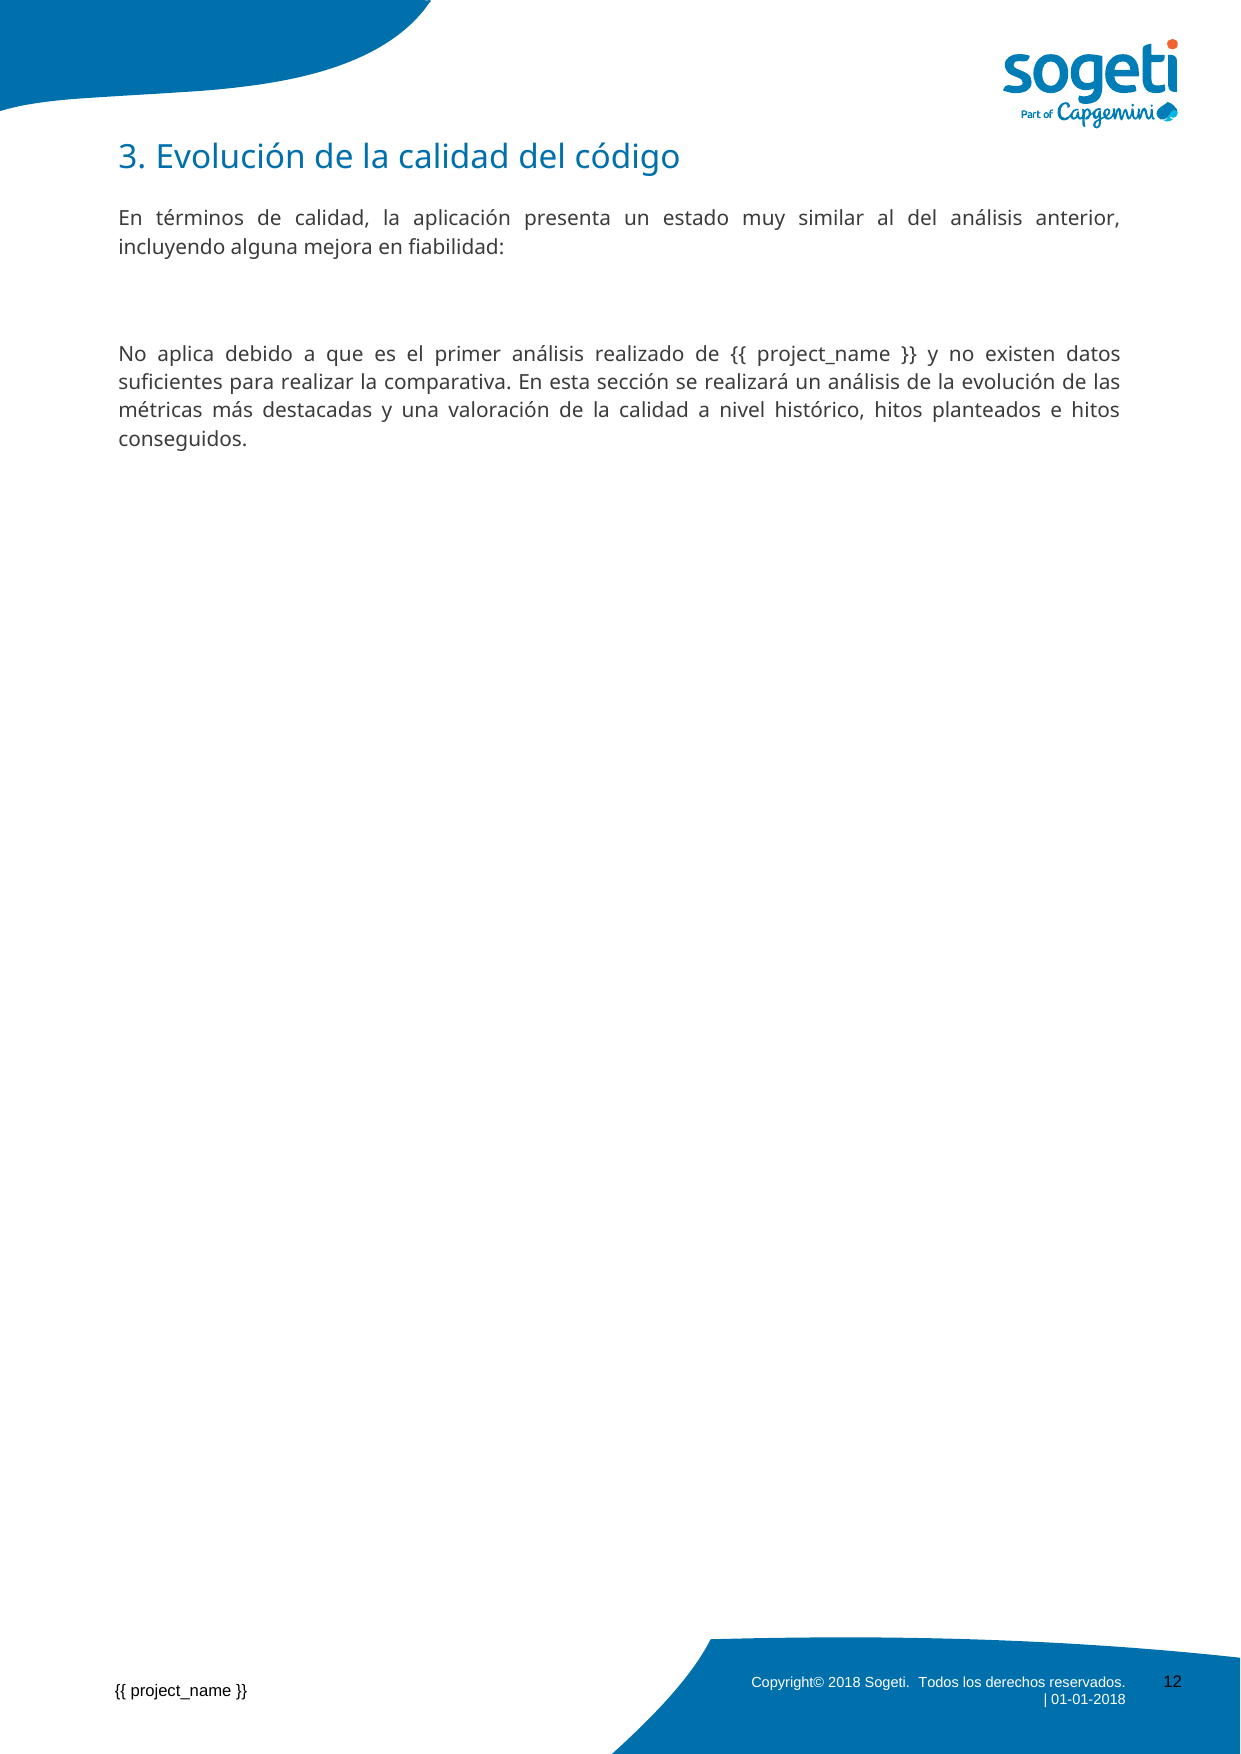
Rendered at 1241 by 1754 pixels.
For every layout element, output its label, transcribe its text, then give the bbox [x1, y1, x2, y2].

text En términos de calidad, la aplicación presenta un estado muy similar al del análisis anterior, incluyendo alguna mejora en fiabilidad: [118, 203, 1122, 260]
text No aplica debido a que es el primer análisis realizado de {{ project_name }} y no existen datos suficientes para realizar la comparativa. En esta sección se realizará un análisis de la evolución de las métricas más destacadas y una valoración de la calidad a nivel histórico, hitos planteados e hitos conseguidos. [118, 339, 1122, 452]
subtitle Evolución de la calidad del código [118, 133, 1122, 178]
